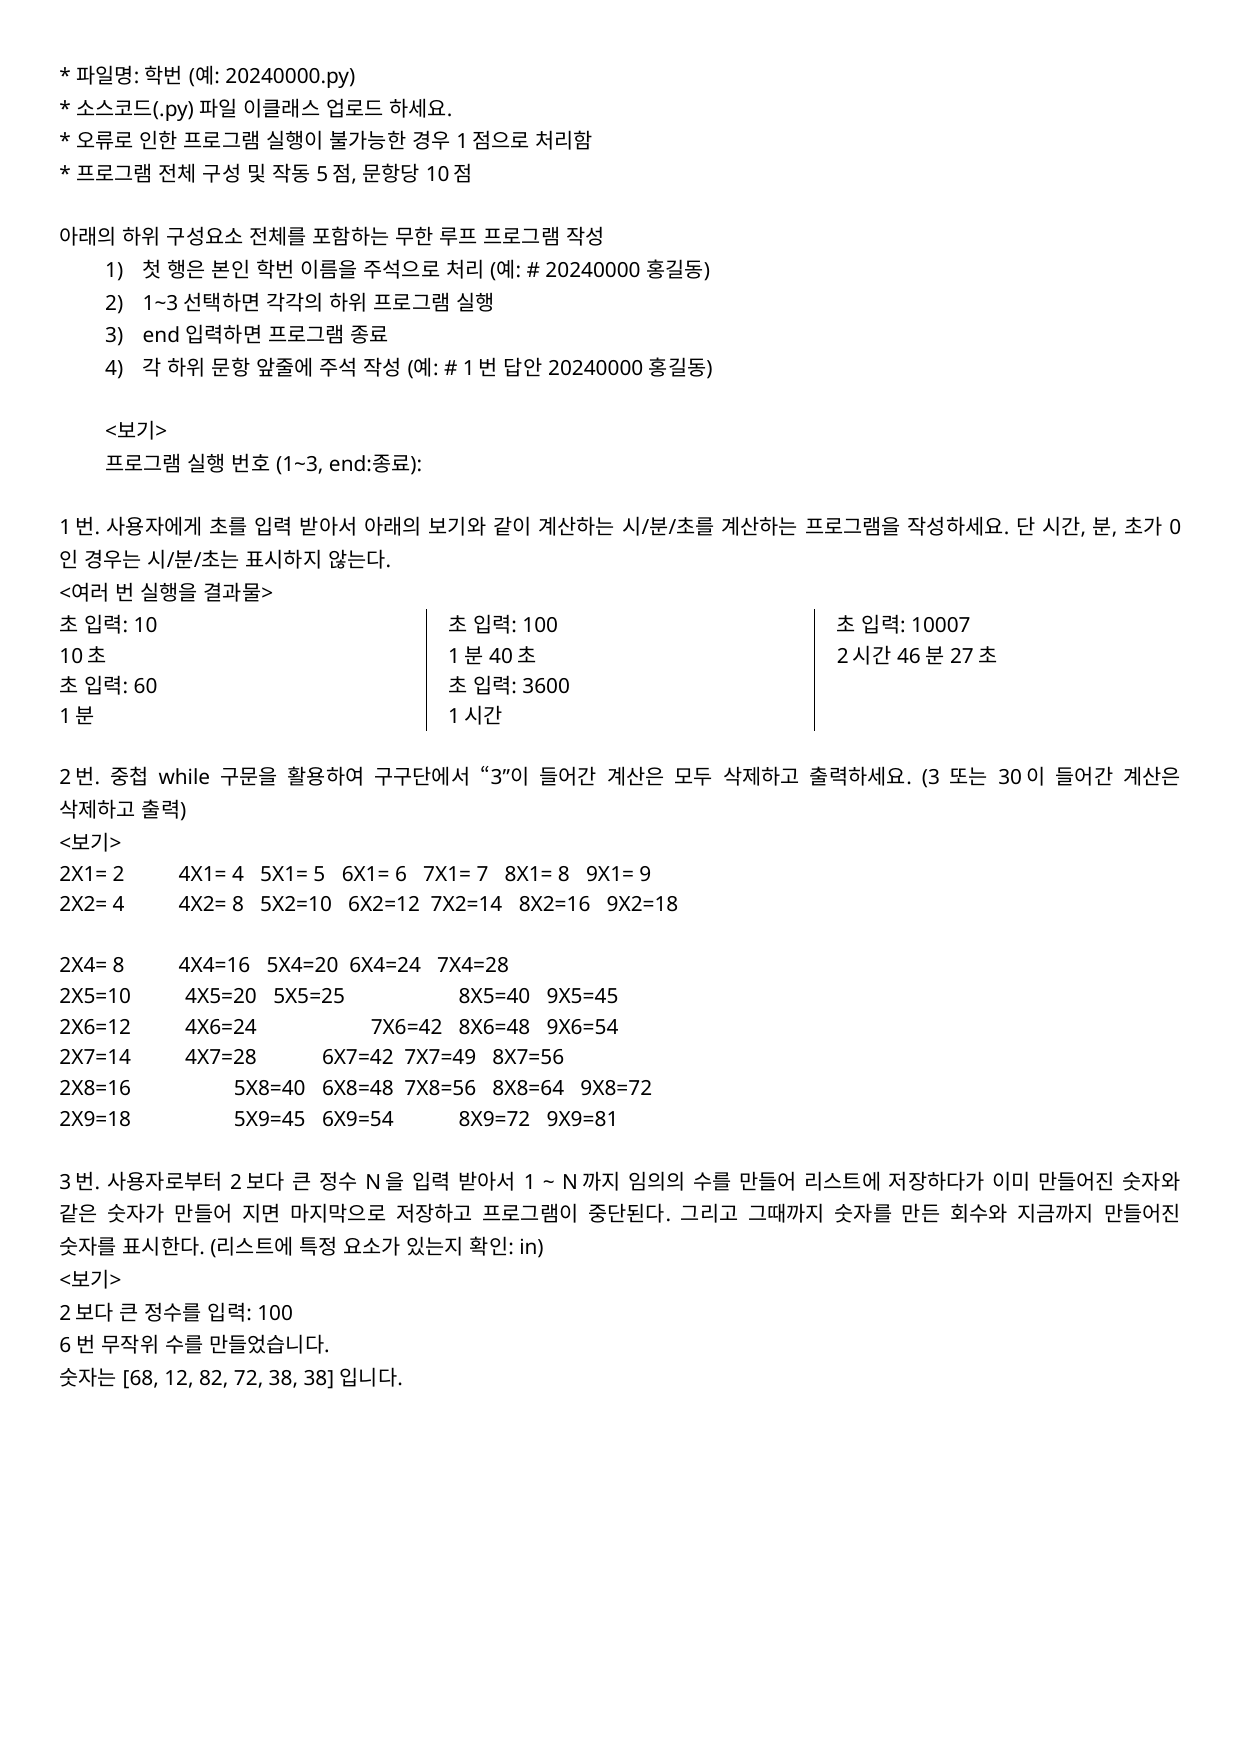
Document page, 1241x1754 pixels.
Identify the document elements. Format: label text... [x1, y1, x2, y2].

text 2X7=14 4X7=28 6X7=42 7X7=49 8X7=56 [59, 1042, 1181, 1071]
text 2시간 46분 27초 [837, 639, 1181, 669]
text 1분 [59, 700, 403, 730]
text 2번. 중첩 while 구문을 활용하여 구구단에서 “3”이 들어간 계산은 모두 삭제하고 출력하세요. (3 또는 30이 들어간 계산은 삭제하고 출력) [59, 761, 1181, 824]
text * 파일명: 학번 (예: 20240000.py) [59, 59, 1181, 89]
list 각 하위 문항 앞줄에 주석 작성 (예: # 1번 답안 20240000 홍길동) [105, 351, 1181, 382]
text 아래의 하위 구성요소 전체를 포함하는 무한 루프 프로그램 작성 [59, 221, 1181, 251]
list 첫 행은 본인 학번 이름을 주석으로 처리 (예: # 20240000 홍길동) [105, 253, 1181, 283]
text 3번. 사용자로부터 2보다 큰 정수 N을 입력 받아서 1 ~ N까지 임의의 수를 만들어 리스트에 저장하다가 이미 만들어진 숫자와 같은 숫자가 만들어 지면 마지막으로 저장하고 프로그램이 중단된다. 그리고 그때까지 숫자를 만든 회수와 지금까지 만들어진 숫자를 표시한다. (리스트에 특정 요소가 있는지 확인: in) <보기> 2보다 큰 정수를 입력: 100 6 번 무작위 수를 만들었습니다. 숫자는 [68, 12, 82, 72, 38, 38] 입니다. [59, 1165, 1181, 1392]
text 초 입력: 10007 [837, 609, 1181, 639]
text 10초 [59, 639, 403, 669]
list 1~3 선택하면 각각의 하위 프로그램 실행 [105, 286, 1181, 316]
text <보기> [59, 826, 1181, 856]
list end 입력하면 프로그램 종료 [105, 318, 1181, 349]
text 1시간 [448, 700, 792, 730]
text 1번. 사용자에게 초를 입력 받아서 아래의 보기와 같이 계산하는 시/분/초를 계산하는 프로그램을 작성하세요. 단 시간, 분, 초가 0인 경우는 시/분/초는 표시하지 않는다. [59, 511, 1181, 574]
text 2X1= 2 4X1= 4 5X1= 5 6X1= 6 7X1= 7 8X1= 8 9X1= 9 [59, 859, 1181, 887]
text 2X5=10 4X5=20 5X5=25 8X5=40 9X5=45 [59, 981, 1181, 1010]
text 초 입력: 10 [59, 609, 403, 639]
text <여러 번 실행을 결과물> [59, 576, 1181, 606]
text 2X6=12 4X6=24 7X6=42 8X6=48 9X6=54 [59, 1012, 1181, 1040]
text 초 입력: 3600 [448, 669, 792, 700]
text 2X8=16 5X8=40 6X8=48 7X8=56 8X8=64 9X8=72 [59, 1073, 1181, 1102]
text 초 입력: 100 [448, 609, 792, 639]
text 프로그램 실행 번호 (1~3, end:종료): [59, 447, 1181, 478]
text 2X9=18 5X9=45 6X9=54 8X9=72 9X9=81 [59, 1104, 1181, 1132]
text 초 입력: 60 [59, 669, 403, 700]
text 2X4= 8 4X4=16 5X4=20 6X4=24 7X4=28 [59, 951, 1181, 979]
text * 오류로 인한 프로그램 실행이 불가능한 경우 1점으로 처리함 [59, 124, 1181, 155]
text * 소스코드(.py) 파일 이클래스 업로드 하세요. [59, 92, 1181, 122]
text * 프로그램 전체 구성 및 작동 5점, 문항당 10점 [59, 157, 1181, 187]
text 1분 40초 [448, 639, 792, 669]
text <보기> [59, 414, 1181, 445]
text 2X2= 4 4X2= 8 5X2=10 6X2=12 7X2=14 8X2=16 9X2=18 [59, 889, 1181, 918]
